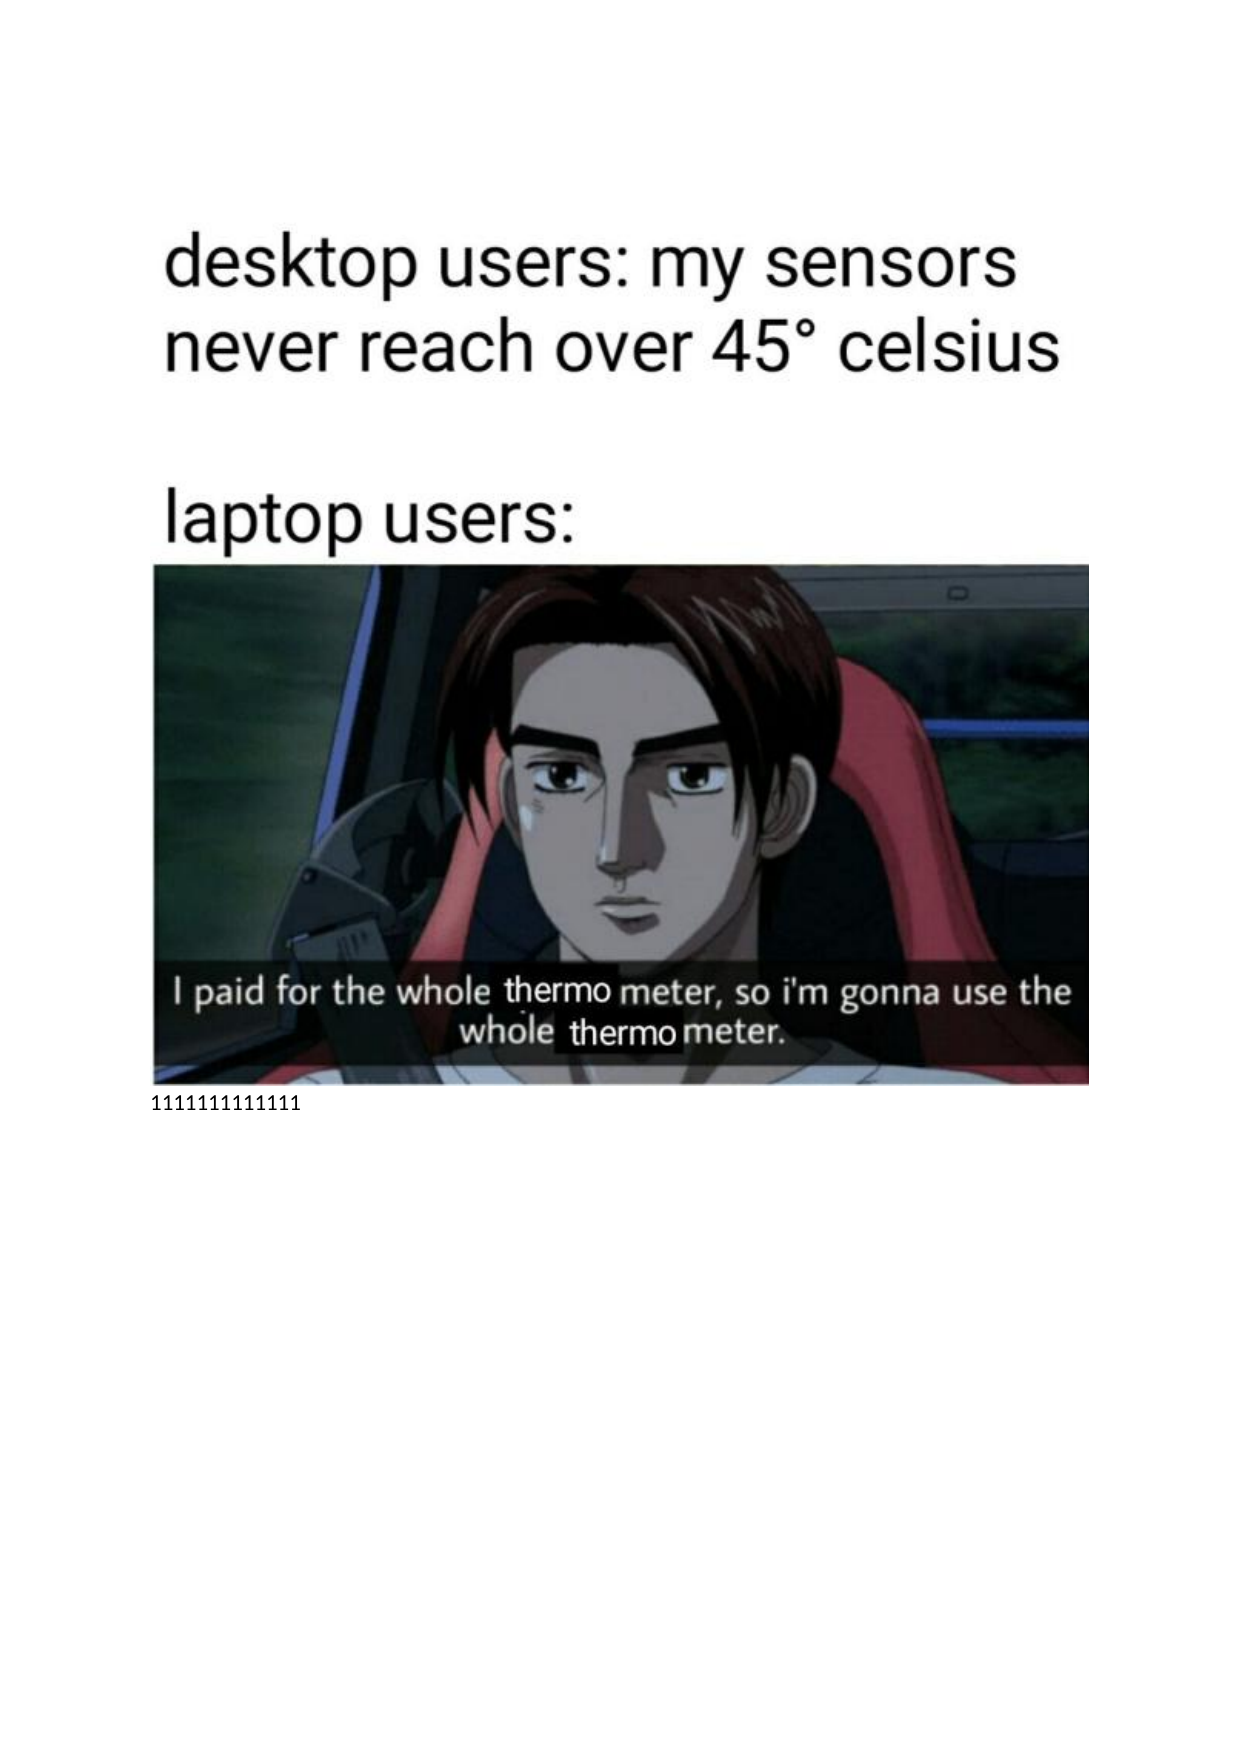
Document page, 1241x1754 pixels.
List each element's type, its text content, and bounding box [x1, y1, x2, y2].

picture [150, 150, 1089, 1086]
